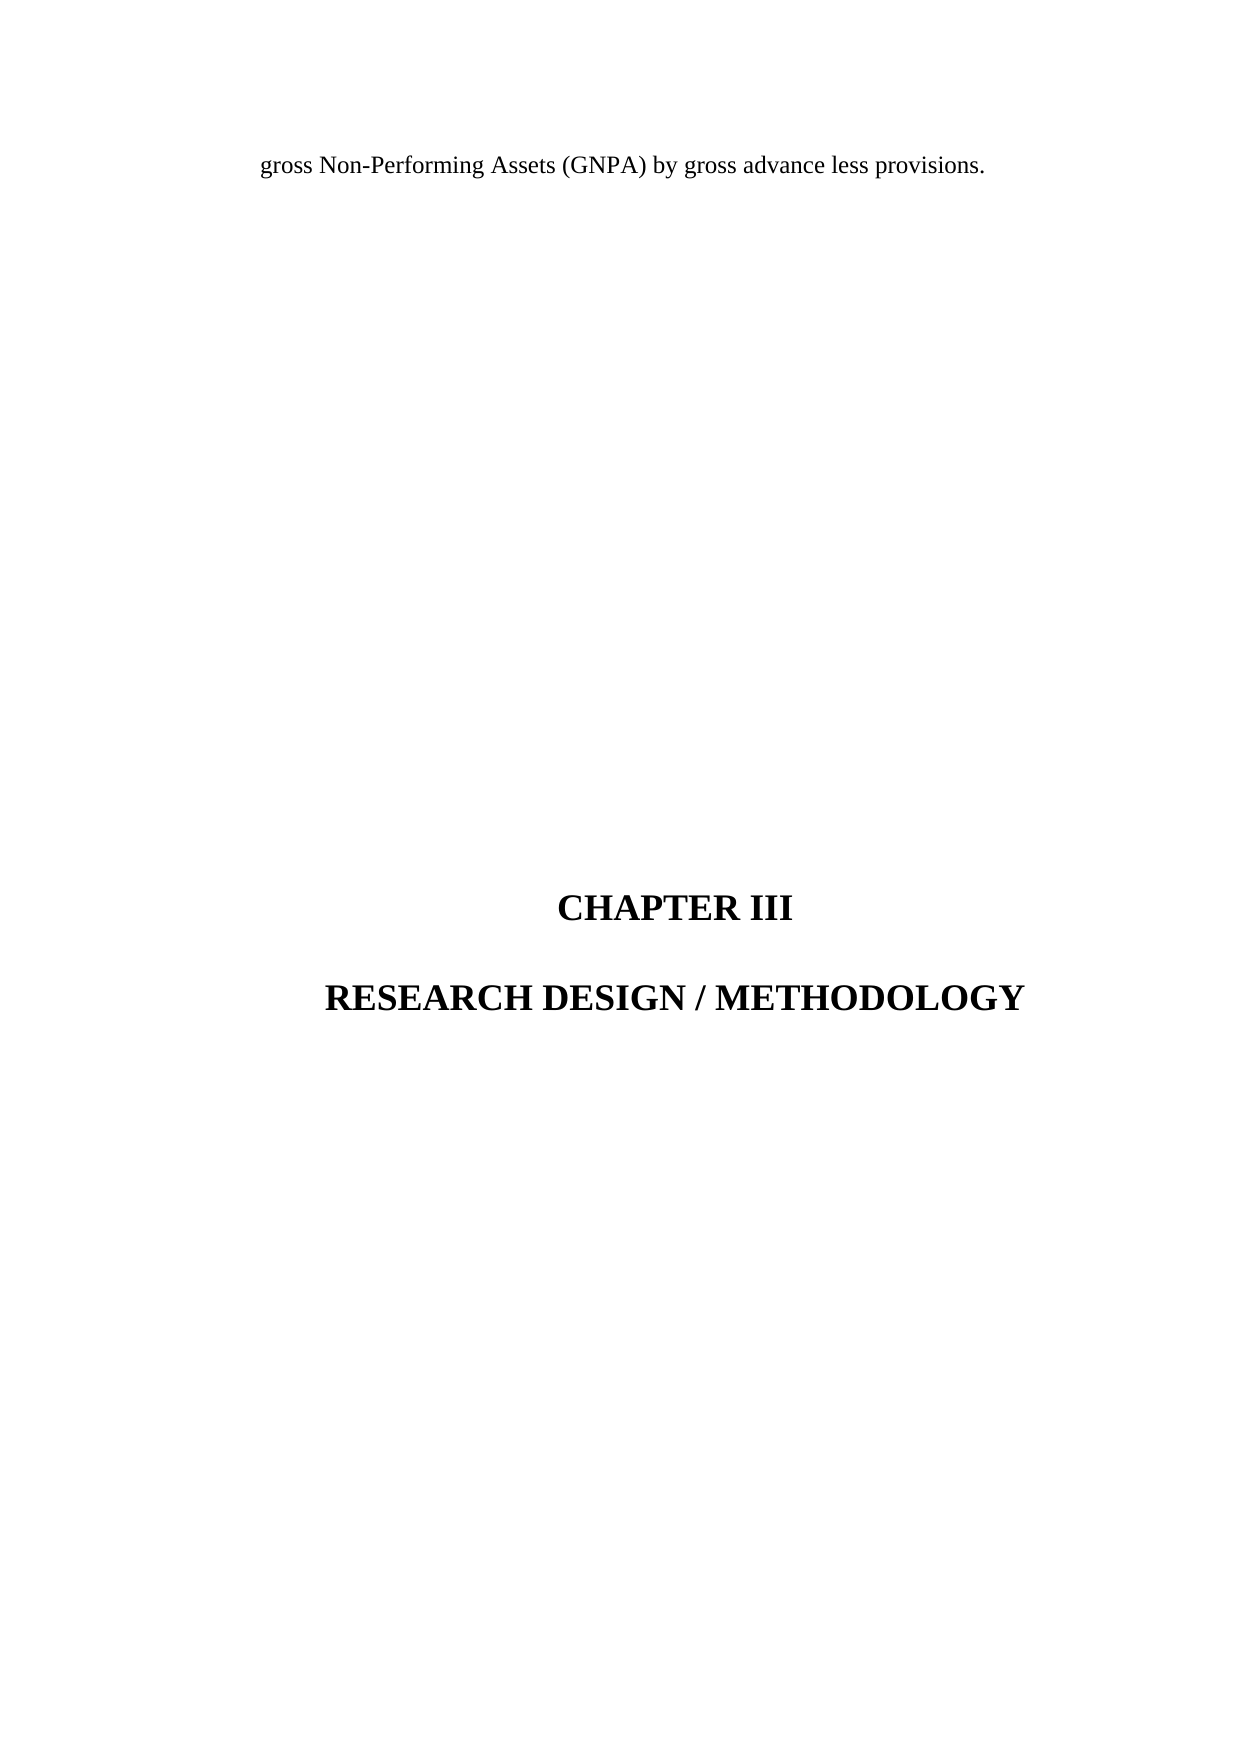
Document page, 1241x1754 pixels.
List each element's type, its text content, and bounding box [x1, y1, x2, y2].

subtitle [260, 150, 1090, 179]
subtitle CHAPTER III [260, 886, 1090, 929]
subtitle RESEARCH DESIGN / METHODOLOGY [260, 975, 1090, 1018]
